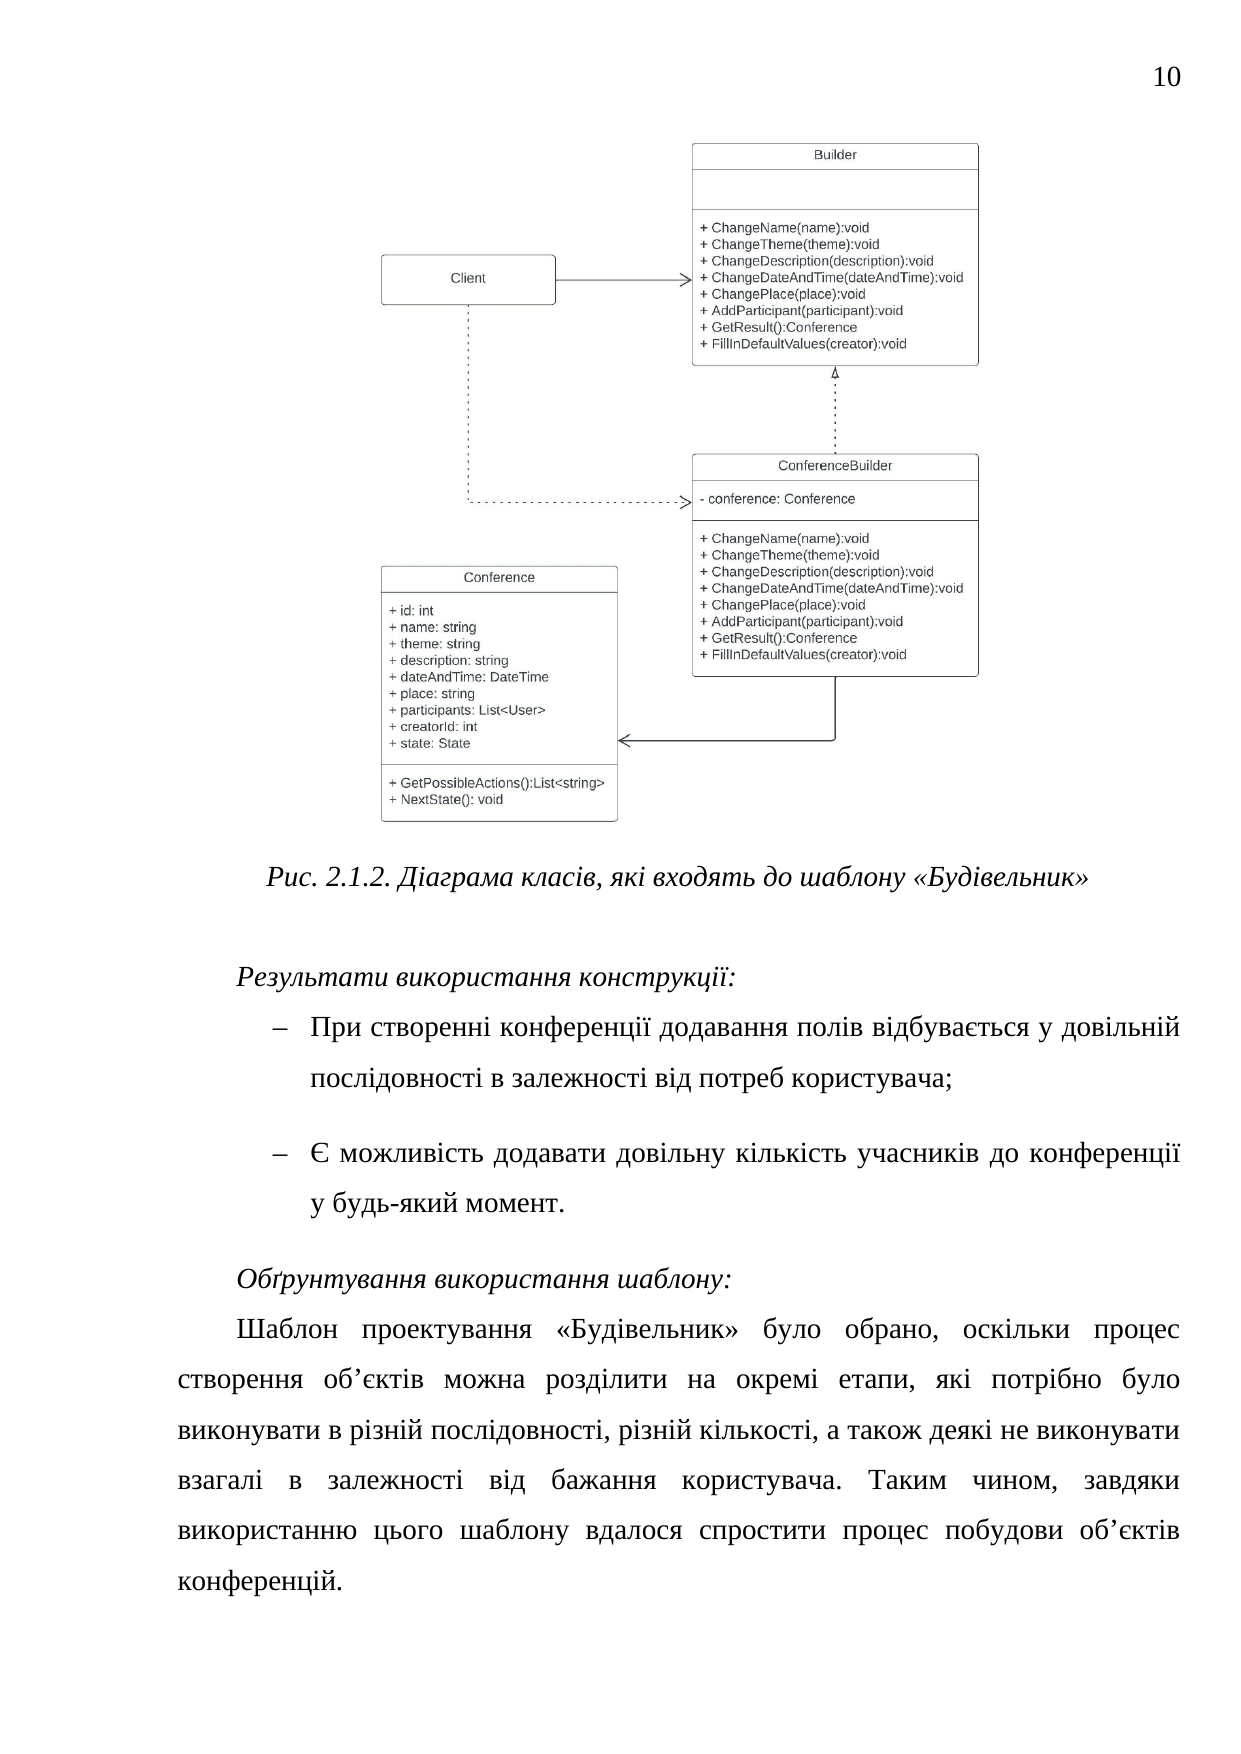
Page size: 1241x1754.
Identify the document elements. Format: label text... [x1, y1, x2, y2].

picture [356, 118, 1003, 846]
list Результати використання конструкції: [177, 959, 1181, 993]
text Шаблон проектування «Будівельник» було обрано, оскільки процес створення об’єктів можна розділити на окремі етапи, які потрібно було виконувати в різній послідовності, різній кількості, а також деякі не виконувати взагалі в залежності від бажання користувача. Таким чином, завдяки використанню цього шаблону вдалося спростити процес побудови об’єктів конференцій. [177, 1311, 1181, 1596]
text Рис. 2.1.2. Діаграма класів, які входять до шаблону «Будівельник» [177, 859, 1181, 892]
list При створенні конференції додавання полів відбувається у довільній послідовності в залежності від потреб користувача; [273, 1009, 1181, 1093]
text Обґрунтування використання шаблону: [177, 1261, 1181, 1294]
list Є можливість додавати довільну кількість учасників до конференції у будь-який момент. [273, 1135, 1181, 1219]
